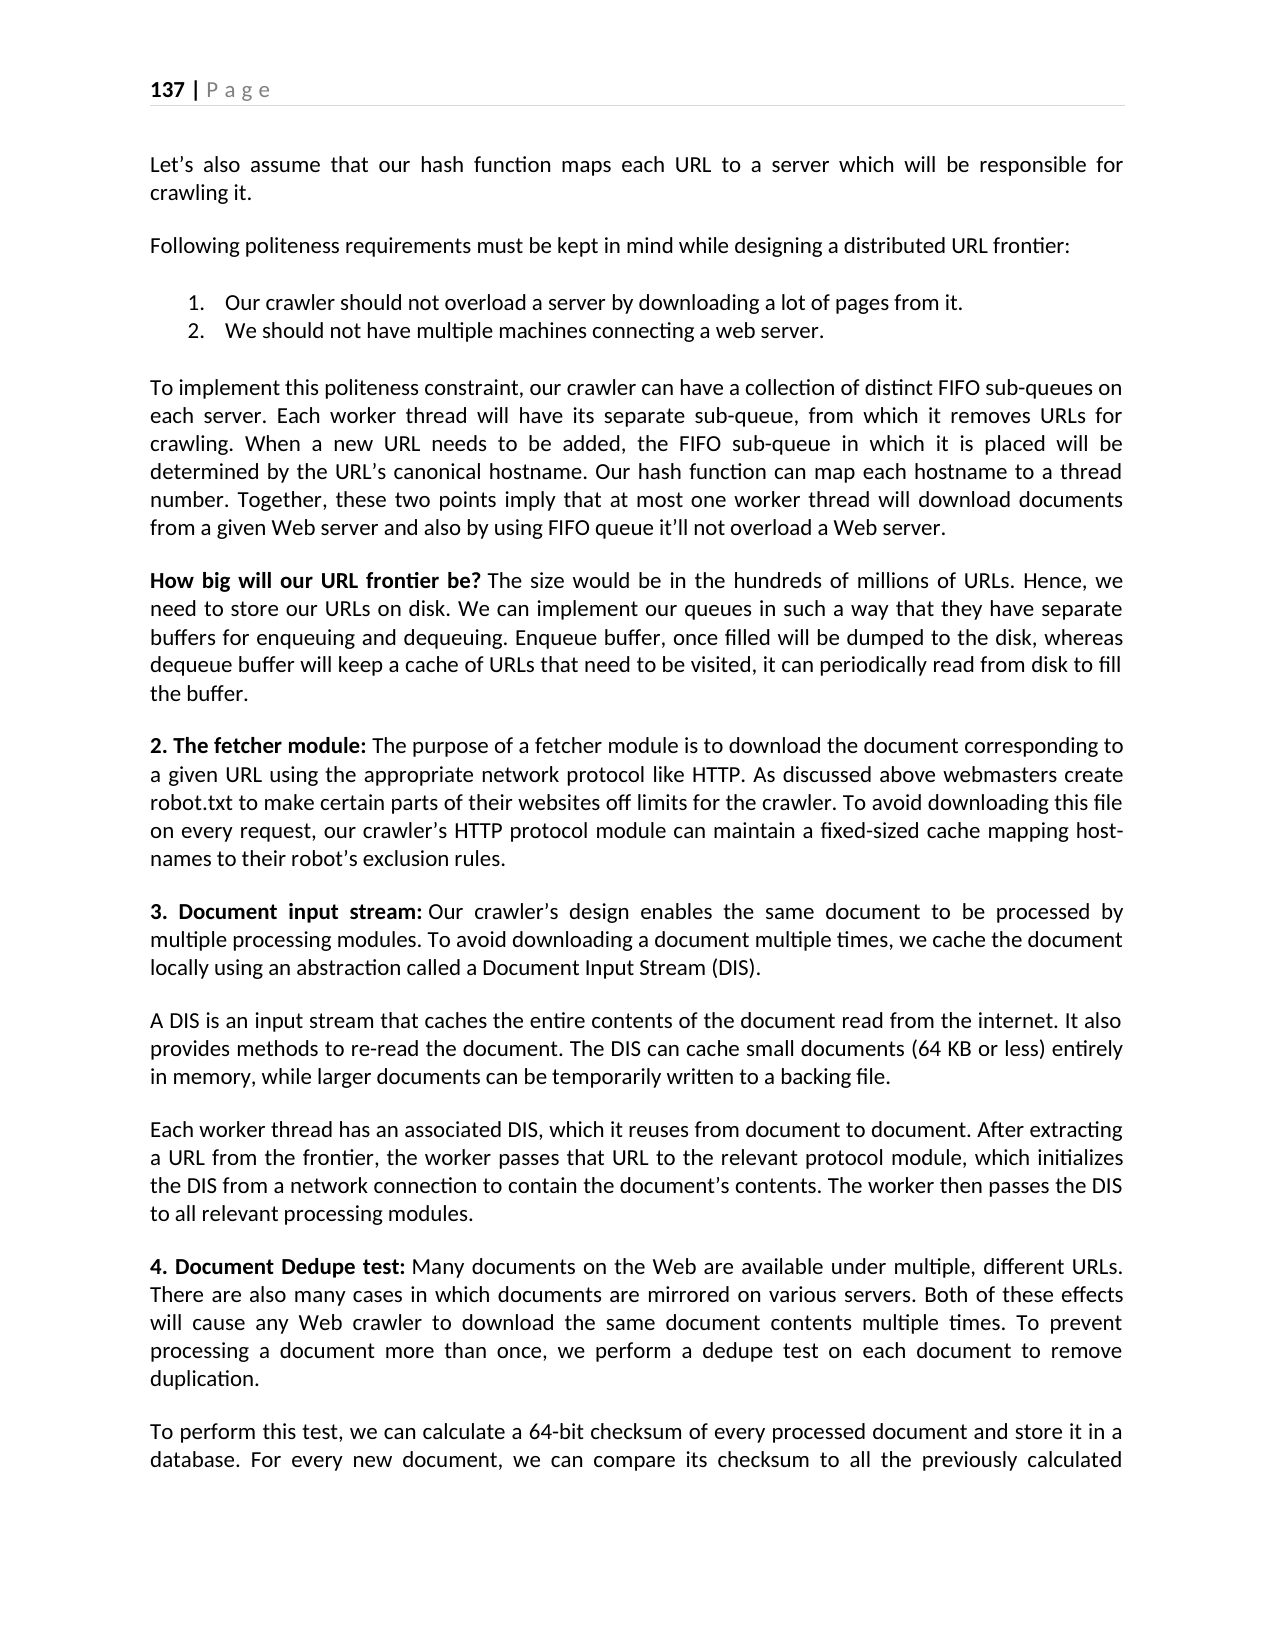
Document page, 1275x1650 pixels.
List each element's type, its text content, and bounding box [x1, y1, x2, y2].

text 2. The fetcher module: The purpose of a fetcher module is to download the document corresponding to a given URL using the appropriate network protocol like HTTP. As discussed above webmasters create robot.txt to make certain parts of their websites off limits for the crawler. To avoid downloading this file on every request, our crawler’s HTTP protocol module can maintain a fixed-sized cache mapping host-names to their robot’s exclusion rules. [150, 732, 1125, 872]
text How big will our URL frontier be? The size would be in the hundreds of millions of URLs. Hence, we need to store our URLs on disk. We can implement our queues in such a way that they have separate buffers for enqueuing and dequeuing. Enqueue buffer, once filled will be dumped to the disk, whereas dequeue buffer will keep a cache of URLs that need to be visited, it can periodically read from disk to fill the buffer. [150, 567, 1125, 707]
text Each worker thread has an associated DIS, which it reuses from document to document. After extracting a URL from the frontier, the worker passes that URL to the relevant protocol module, which initializes the DIS from a network connection to contain the document’s contents. The worker then passes the DIS to all relevant processing modules. [150, 1115, 1125, 1227]
text 3. Document input stream: Our crawler’s design enables the same document to be processed by multiple processing modules. To avoid downloading a document multiple times, we cache the document locally using an abstraction called a Document Input Stream (DIS). [150, 897, 1125, 981]
text A DIS is an input stream that caches the entire contents of the document read from the internet. It also provides methods to re-read the document. The DIS can cache small documents (64 KB or less) entirely in memory, while larger documents can be temporarily written to a backing file. [150, 1006, 1125, 1090]
list Our crawler should not overload a server by downloading a lot of pages from it. [187, 288, 1125, 316]
text To implement this politeness constraint, our crawler can have a collection of distinct FIFO sub-queues on each server. Each worker thread will have its separate sub-queue, from which it removes URLs for crawling. When a new URL needs to be added, the FIFO sub-queue in which it is placed will be determined by the URL’s canonical hostname. Our hash function can map each hostname to a thread number. Together, these two points imply that at most one worker thread will download documents from a given Web server and also by using FIFO queue it’ll not overload a Web server. [150, 373, 1125, 542]
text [150, 150, 1125, 206]
list We should not have multiple machines connecting a web server. [187, 316, 1125, 344]
text 4. Document Dedupe test: Many documents on the Web are available under multiple, different URLs. There are also many cases in which documents are mirrored on various servers. Both of these effects will cause any Web crawler to download the same document contents multiple times. To prevent processing a document more than once, we perform a dedupe test on each document to remove duplication. [150, 1252, 1125, 1392]
text Following politeness requirements must be kept in mind while designing a distributed URL frontier: [150, 231, 1125, 259]
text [150, 1417, 1125, 1473]
